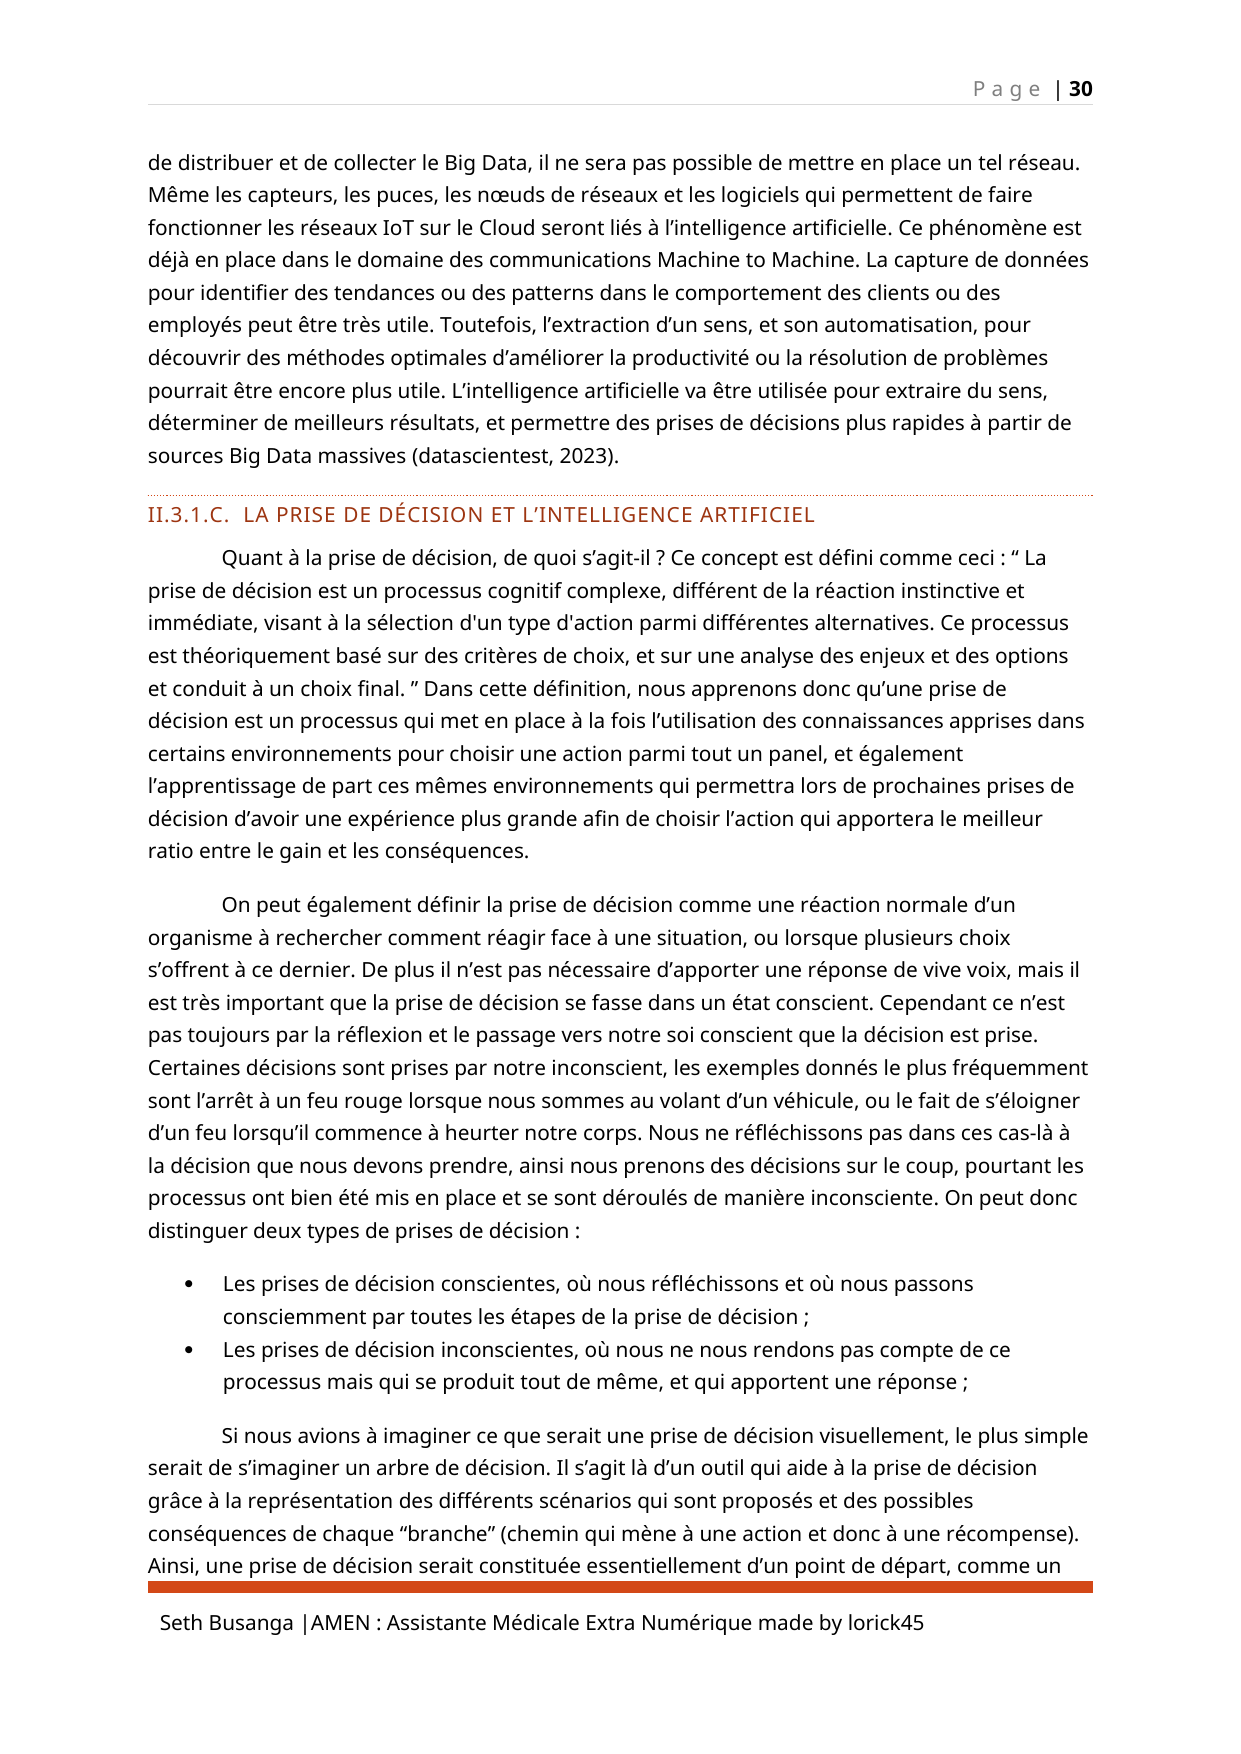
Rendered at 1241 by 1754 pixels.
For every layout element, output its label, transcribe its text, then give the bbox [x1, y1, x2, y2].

text On peut également définir la prise de décision comme une réaction normale d’un organisme à rechercher comment réagir face à une situation, ou lorsque plusieurs choix s’offrent à ce dernier. De plus il n’est pas nécessaire d’apporter une réponse de vive voix, mais il est très important que la prise de décision se fasse dans un état conscient. Cependant ce n’est pas toujours par la réflexion et le passage vers notre soi conscient que la décision est prise. Certaines décisions sont prises par notre inconscient, les exemples donnés le plus fréquemment sont l’arrêt à un feu rouge lorsque nous sommes au volant d’un véhicule, ou le fait de s’éloigner d’un feu lorsqu’il commence à heurter notre corps. Nous ne réfléchissons pas dans ces cas-là à la décision que nous devons prendre, ainsi nous prenons des décisions sur le coup, pourtant les processus ont bien été mis en place et se sont déroulés de manière inconsciente. On peut donc distinguer deux types de prises de décision : [148, 890, 1093, 1244]
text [148, 1421, 1093, 1580]
list Les prises de décision inconscientes, où nous ne nous rendons pas compte de ce processus mais qui se produit tout de même, et qui apportent une réponse ; [185, 1335, 1093, 1396]
subtitle II.3.1.C. LA PRISE DE DÉCISION ET L’INTELLIGENCE ARTIFICIEL [148, 494, 1093, 529]
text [148, 148, 1093, 469]
list Les prises de décision conscientes, où nous réfléchissons et où nous passons consciemment par toutes les étapes de la prise de décision ; [185, 1269, 1093, 1331]
text Quant à la prise de décision, de quoi s’agit-il ? Ce concept est défini comme ceci : “ La prise de décision est un processus cognitif complexe, différent de la réaction instinctive et immédiate, visant à la sélection d'un type d'action parmi différentes alternatives. Ce processus est théoriquement basé sur des critères de choix, et sur une analyse des enjeux et des options et conduit à un choix final. ” Dans cette définition, nous apprenons donc qu’une prise de décision est un processus qui met en place à la fois l’utilisation des connaissances apprises dans certains environnements pour choisir une action parmi tout un panel, et également l’apprentissage de part ces mêmes environnements qui permettra lors de prochaines prises de décision d’avoir une expérience plus grande afin de choisir l’action qui apportera le meilleur ratio entre le gain et les conséquences. [148, 543, 1093, 865]
